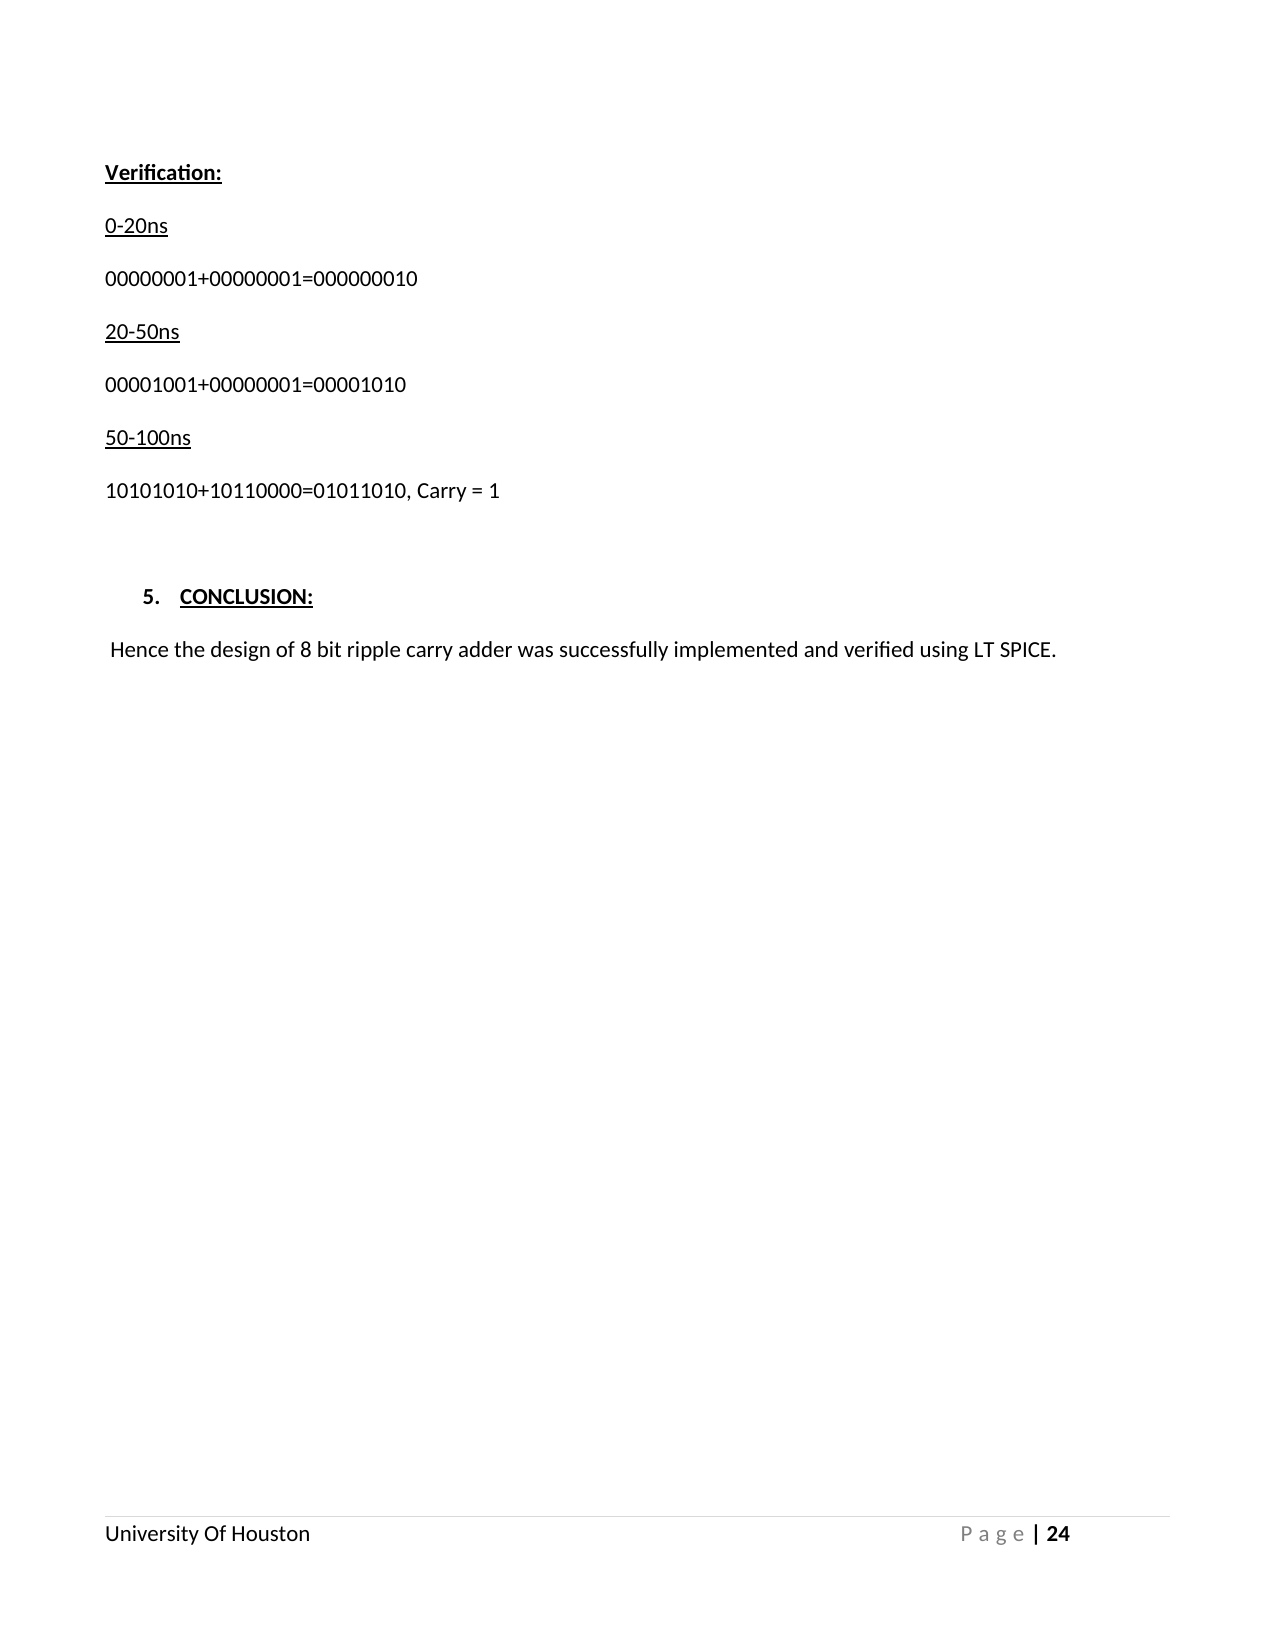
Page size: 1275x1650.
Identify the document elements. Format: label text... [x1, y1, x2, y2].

text Hence the design of 8 bit ripple carry adder was successfully implemented and verified using LT SPICE. [105, 635, 1170, 663]
text 00000001+00000001=000000010 [105, 264, 1170, 292]
text 20-50ns [105, 317, 1170, 345]
text 00001001+00000001=00001010 [105, 370, 1170, 398]
text Verification: [105, 158, 1170, 186]
text 50-100ns [105, 423, 1170, 451]
list CONCLUSION: [142, 582, 1170, 610]
text 10101010+10110000=01011010, Carry = 1 [105, 476, 1170, 504]
text 0-20ns [105, 211, 1170, 239]
